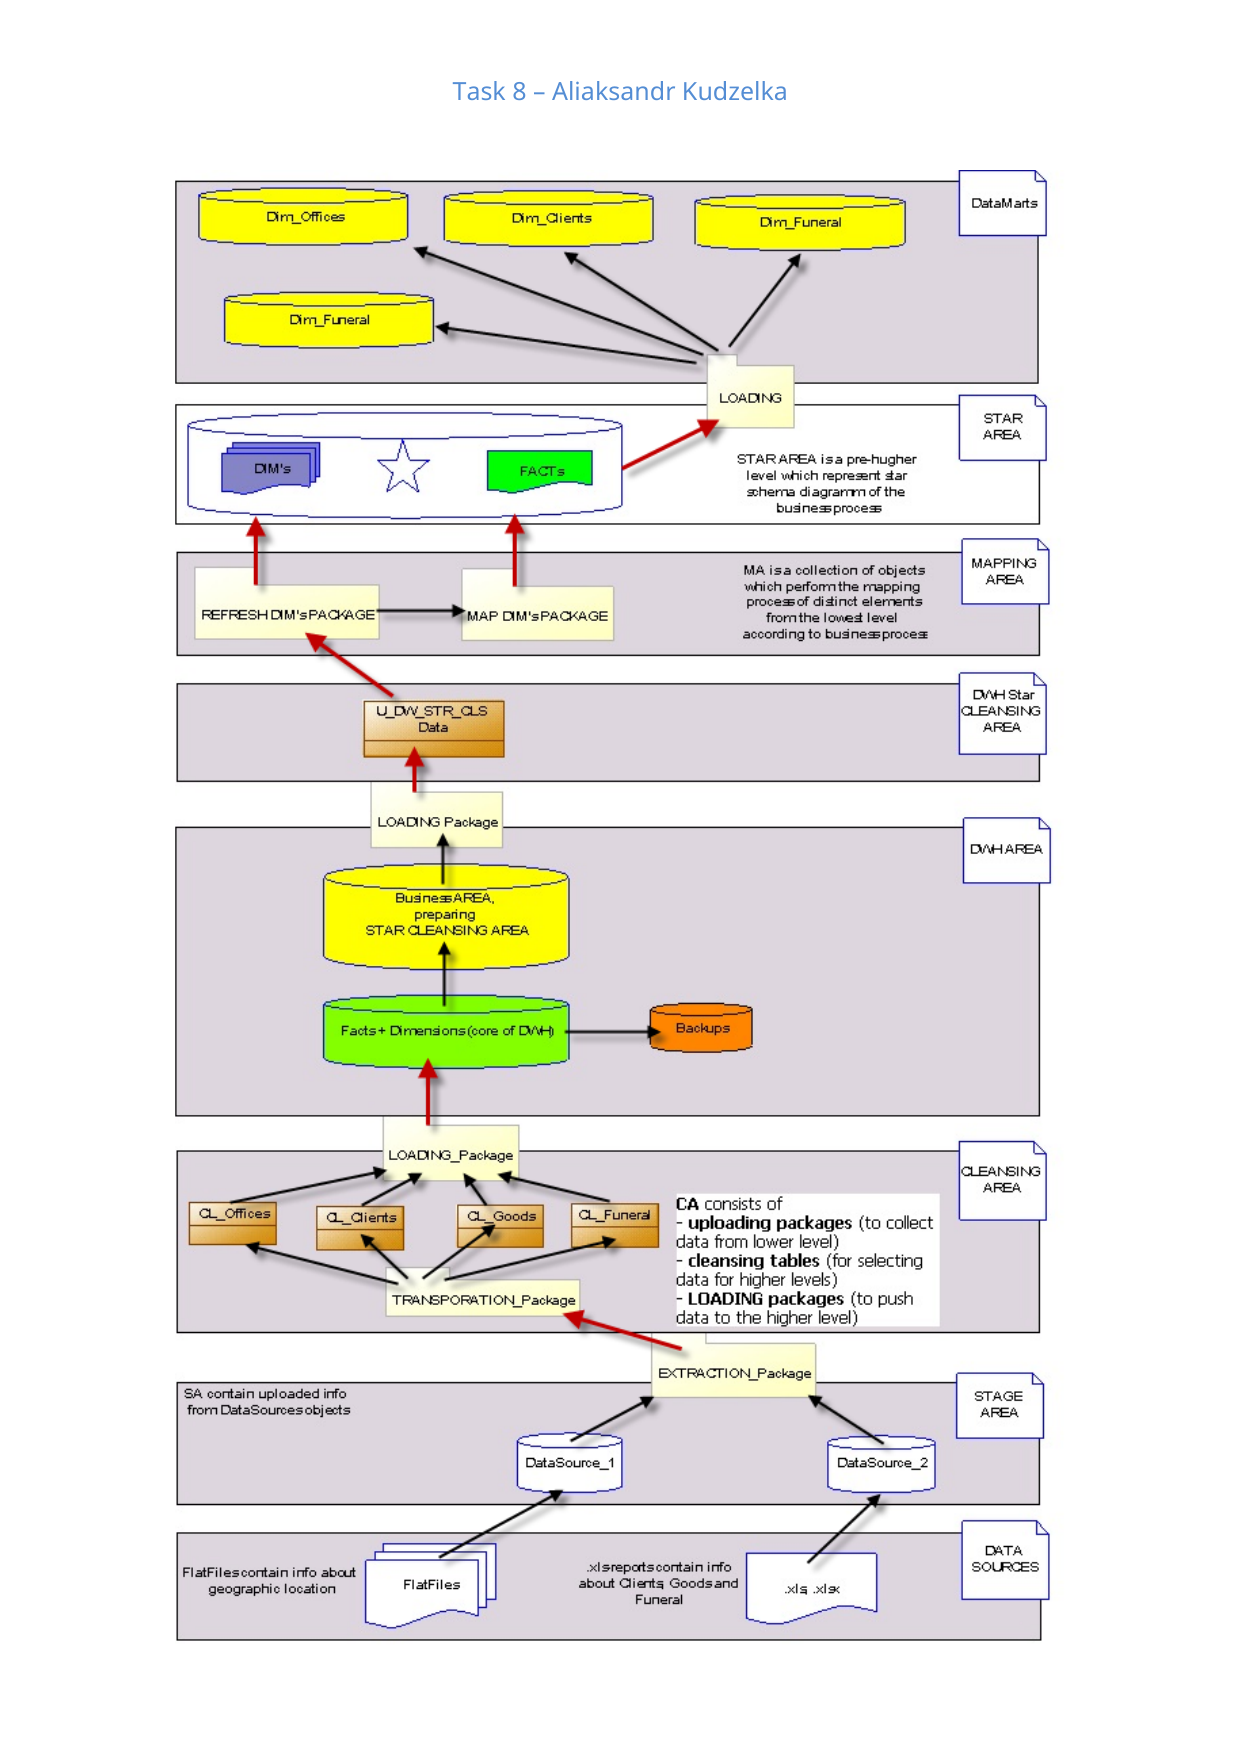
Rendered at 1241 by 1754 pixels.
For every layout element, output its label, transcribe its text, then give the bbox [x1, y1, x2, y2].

text Task 8 – Aliaksandr Kudzelka [150, 74, 1090, 108]
picture [174, 170, 1066, 1653]
